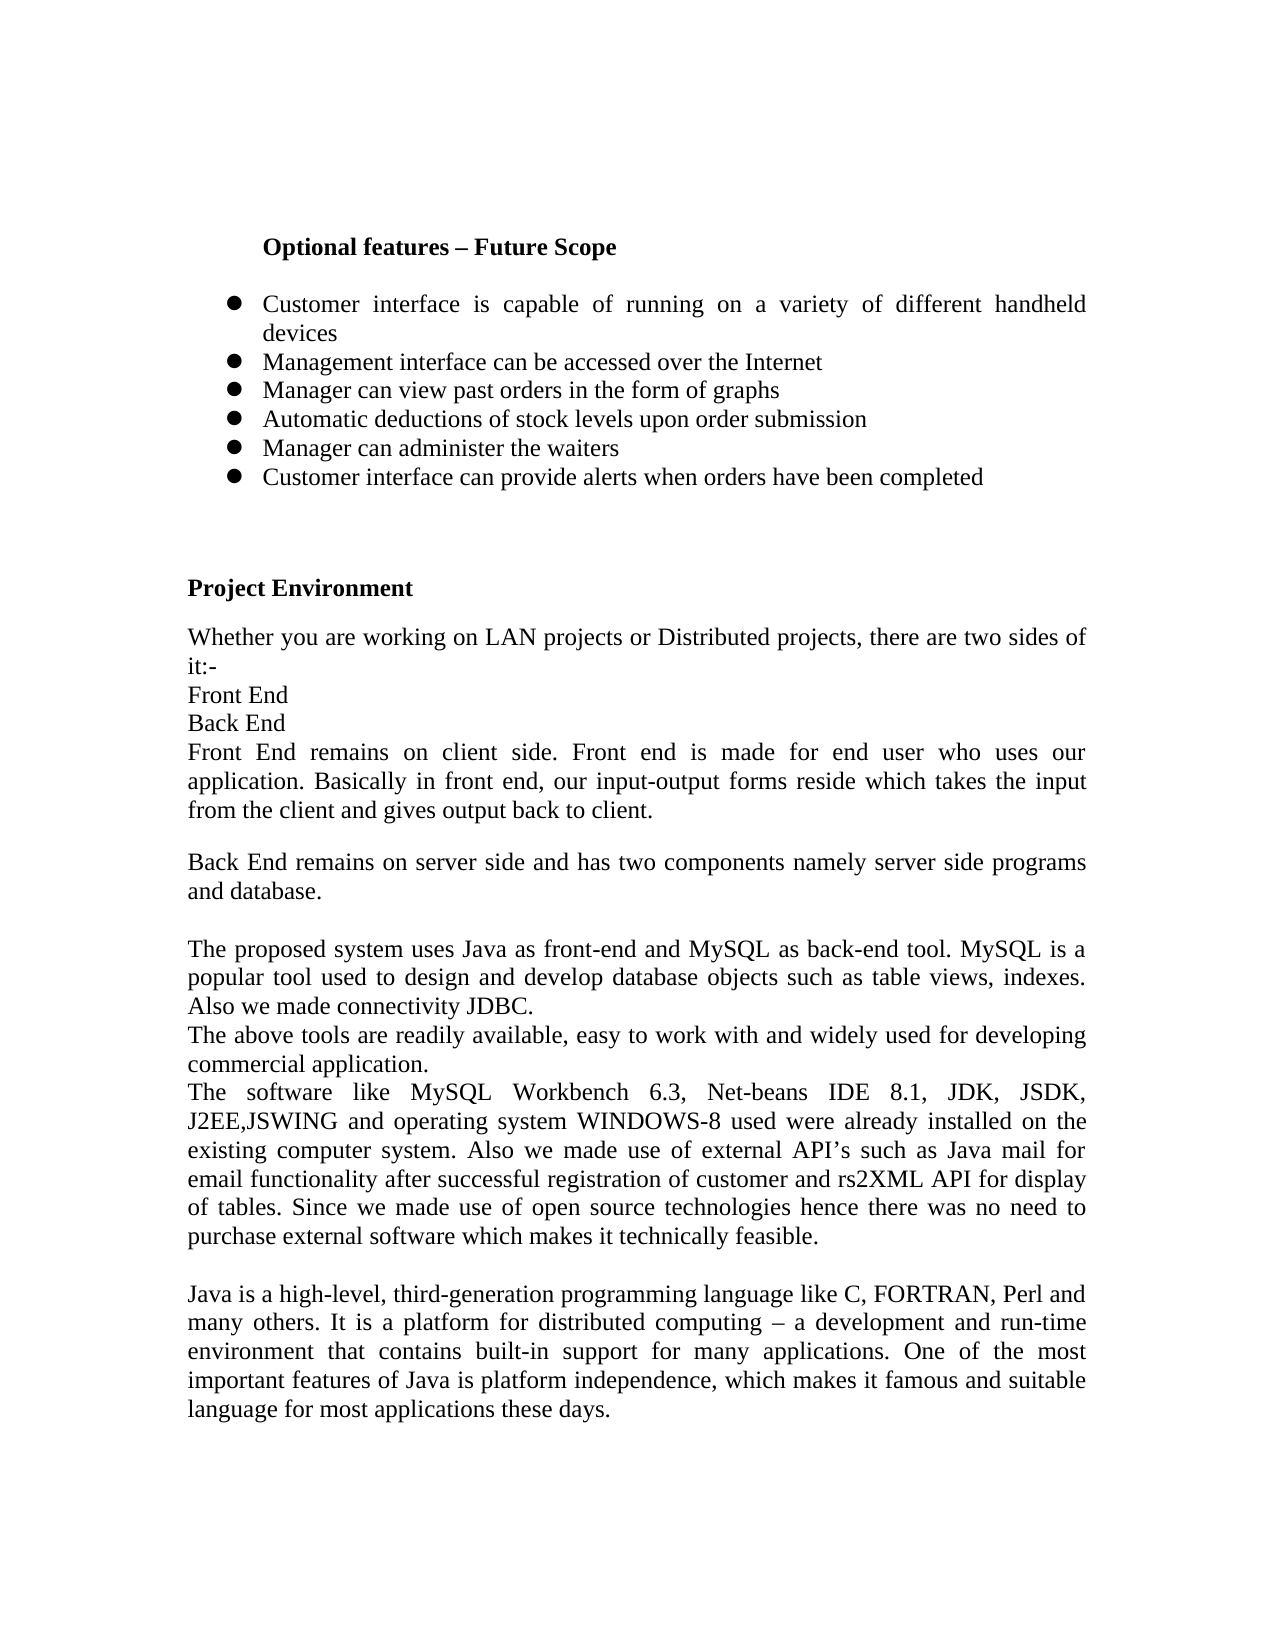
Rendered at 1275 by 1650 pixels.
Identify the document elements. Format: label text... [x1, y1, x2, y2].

text Front End remains on client side. Front end is made for end user who uses our application. Basically in front end, our input-output forms reside which takes the input from the client and gives output back to client. [187, 737, 1087, 823]
text Front End [187, 680, 1087, 708]
text Optional features – Future Scope [262, 232, 1087, 260]
text Back End [187, 708, 1087, 737]
subtitle Project Environment [187, 573, 1087, 602]
list Management interface can be accessed over the Internet [225, 347, 1087, 375]
list Manager can view past orders in the form of graphs [225, 375, 1087, 404]
text Java is a high-level, third-generation programming language like C, FORTRAN, Perl and many others. It is a platform for distributed computing – a development and run-time environment that contains built-in support for many applications. One of the most important features of Java is platform independence, which makes it famous and suitable language for most applications these days. [187, 1279, 1087, 1422]
list Customer interface can provide alerts when orders have been completed [225, 462, 1087, 490]
list Customer interface is capable of running on a variety of different handheld devices [225, 289, 1087, 347]
list Manager can administer the waiters [225, 433, 1087, 462]
text Whether you are working on LAN projects or Distributed projects, there are two sides of it:- [187, 622, 1087, 680]
text The software like MySQL Workbench 6.3, Net-beans IDE 8.1, JDK, JSDK, J2EE,JSWING and operating system WINDOWS-8 used were already installed on the existing computer system. Also we made use of external API’s such as Java mail for email functionality after successful registration of customer and rs2XML API for display of tables. Since we made use of open source technologies hence there was no need to purchase external software which makes it technically feasible. [187, 1077, 1087, 1250]
text The above tools are readily available, easy to work with and widely used for developing commercial application. [187, 1020, 1087, 1077]
text The proposed system uses Java as front-end and MySQL as back-end tool. MySQL is a popular tool used to design and develop database objects such as table views, indexes. Also we made connectivity JDBC. [187, 934, 1087, 1020]
list Automatic deductions of stock levels upon order submission [225, 404, 1087, 433]
text Back End remains on server side and has two components namely server side programs and database. [187, 847, 1087, 905]
